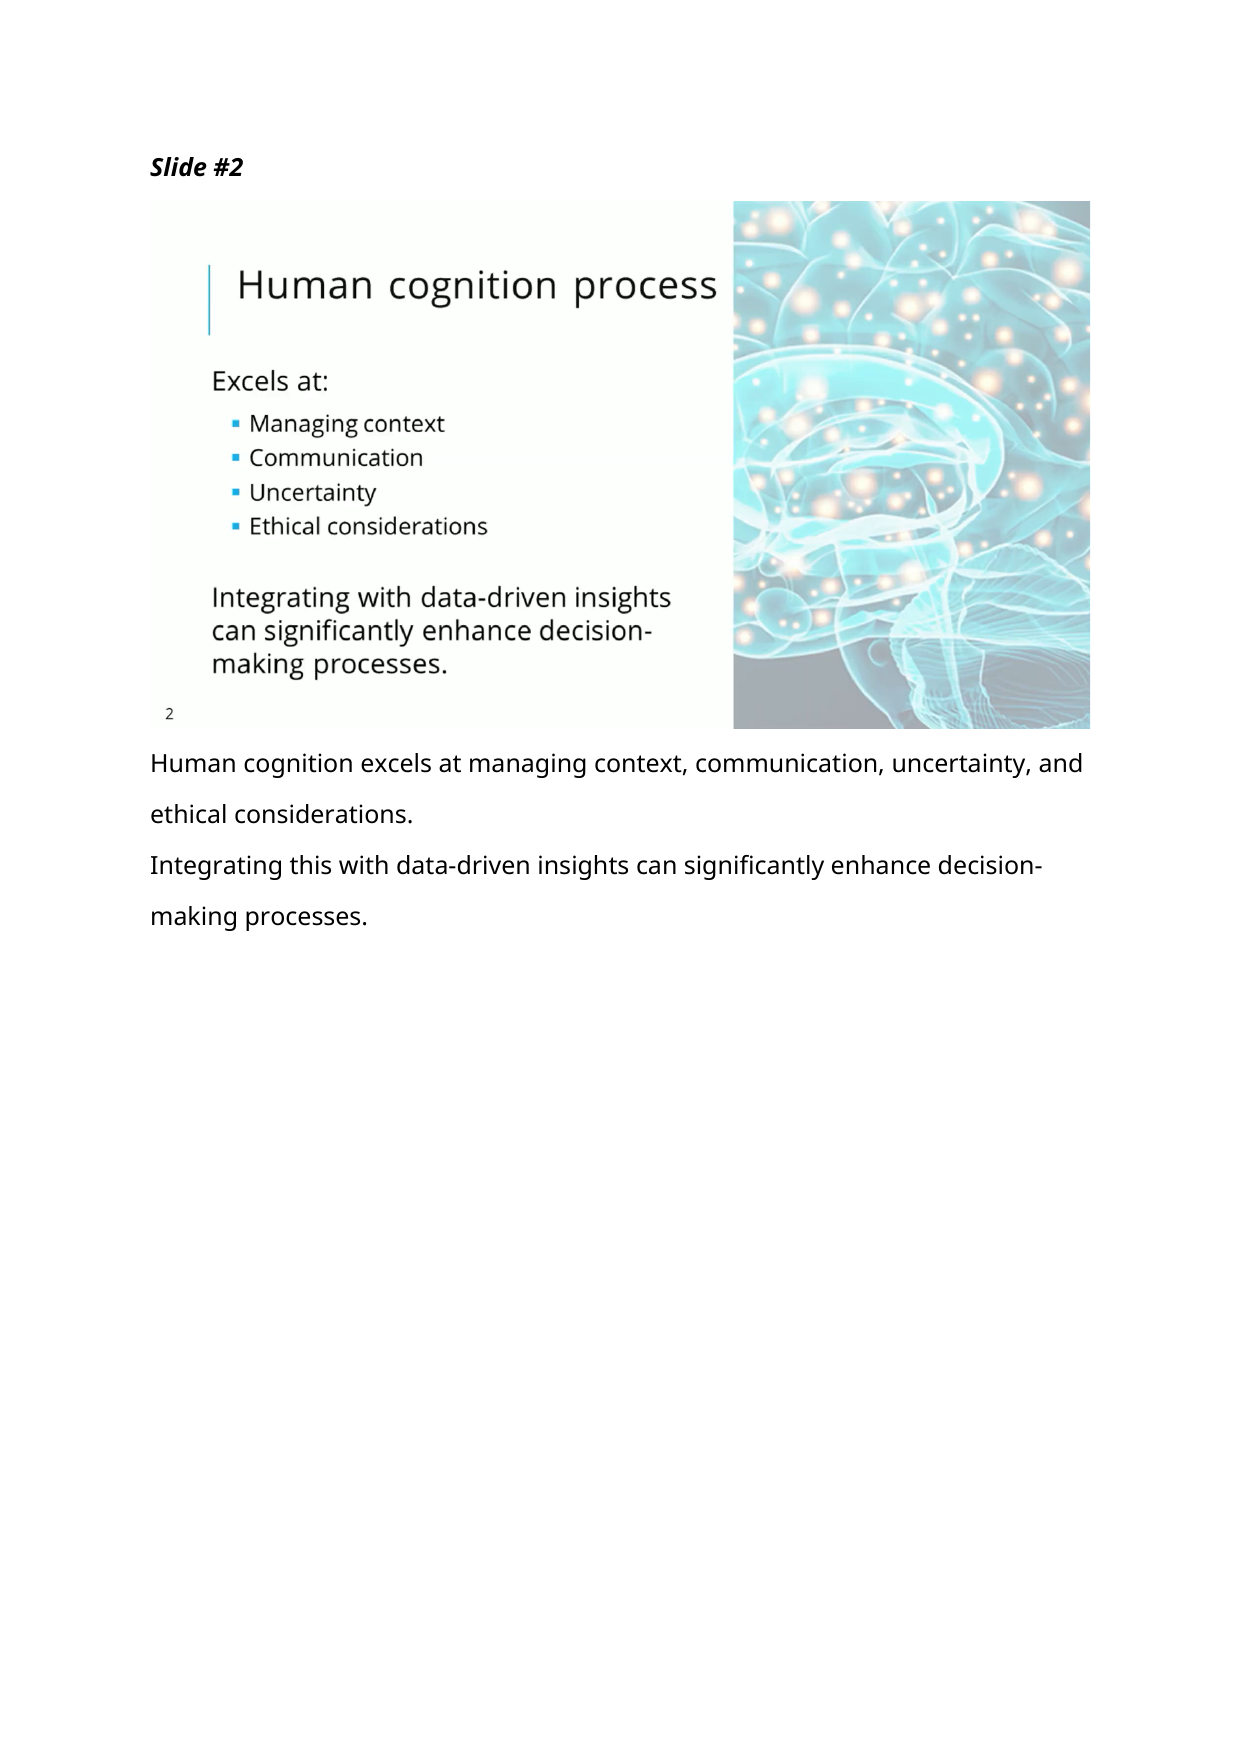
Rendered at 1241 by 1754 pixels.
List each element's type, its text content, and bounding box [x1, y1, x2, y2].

text Human cognition excels at managing context, communication, uncertainty, and ethical considerations. [150, 746, 1090, 831]
picture [150, 201, 1091, 729]
text Integrating this with data-driven insights can significantly enhance decision-making processes. [150, 848, 1090, 933]
subtitle Slide #2 [150, 150, 1090, 201]
